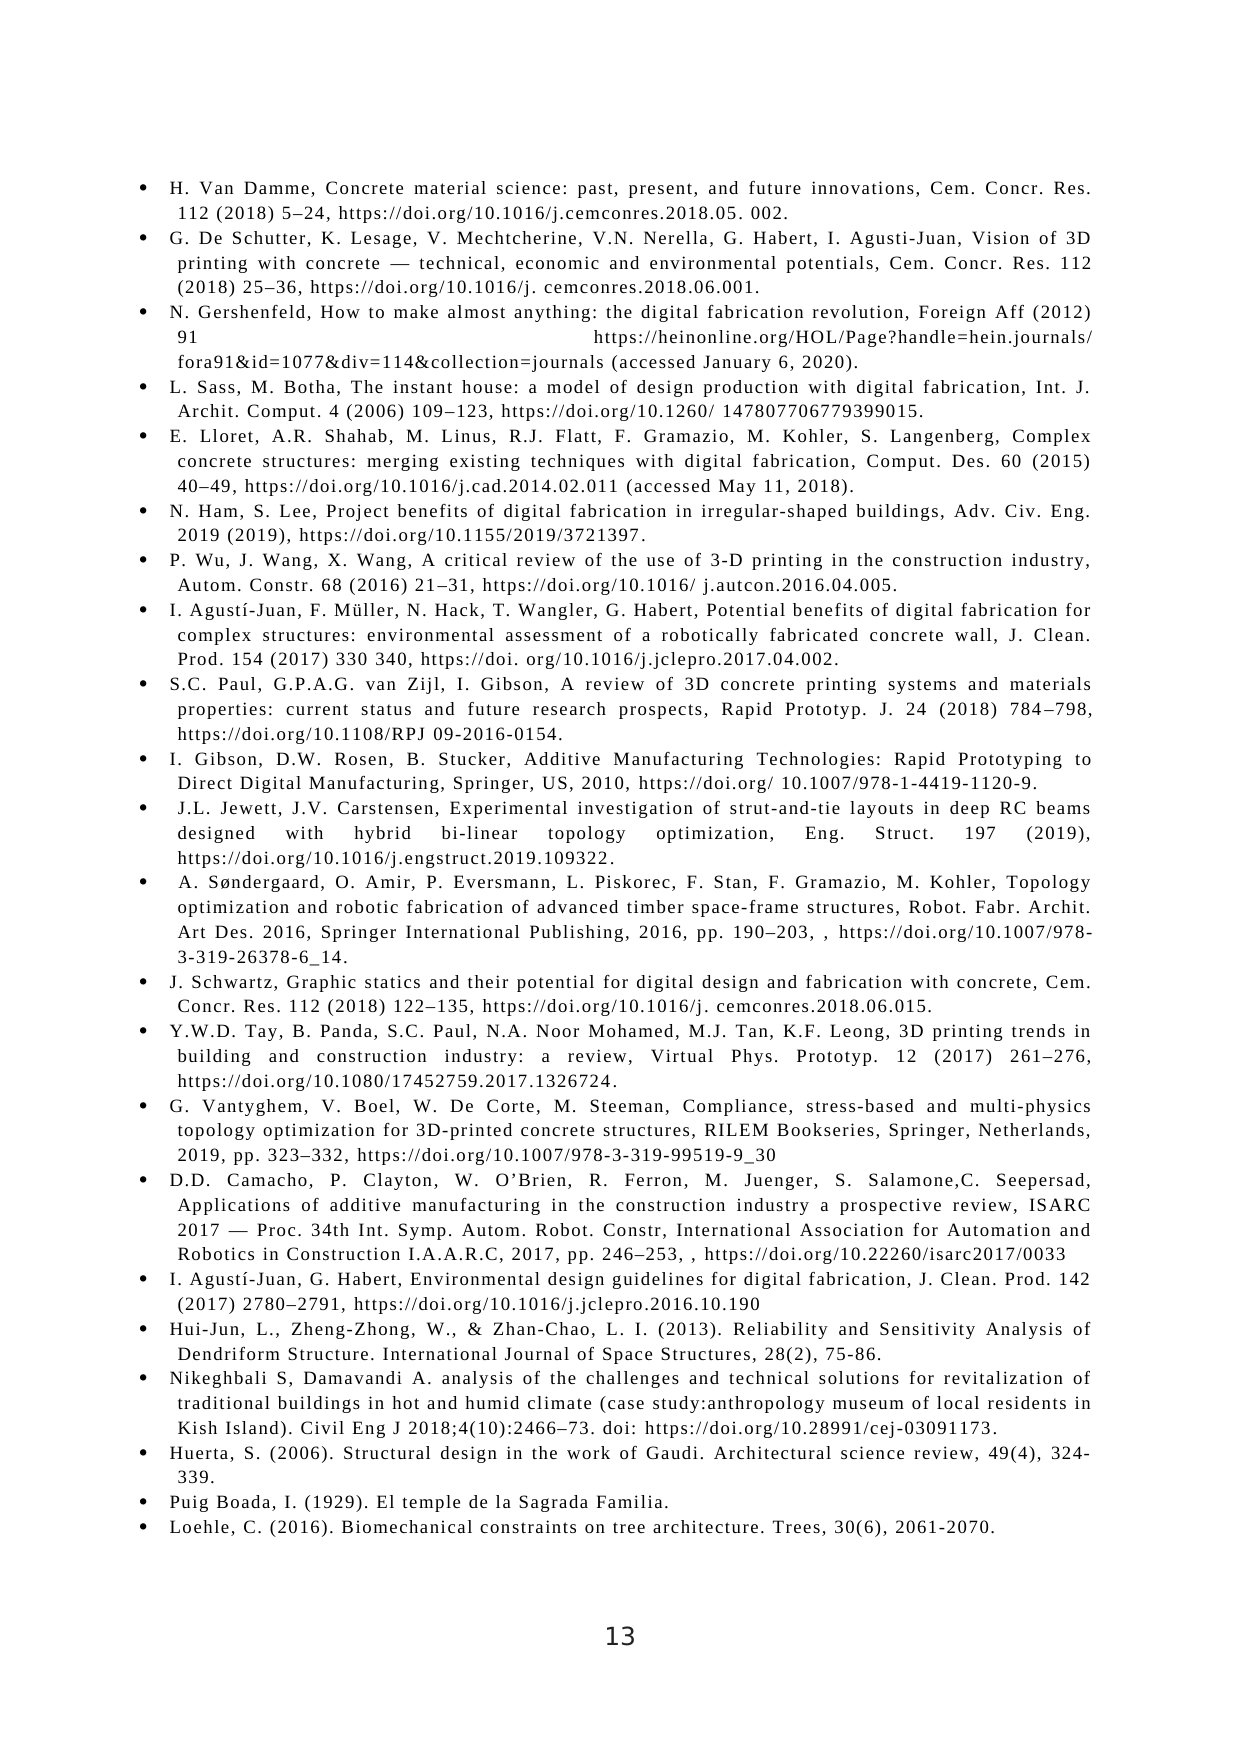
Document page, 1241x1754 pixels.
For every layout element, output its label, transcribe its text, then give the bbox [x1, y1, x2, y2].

subtitle Puig Boada, I. (1929). El temple de la Sagrada Familia. [140, 1491, 1092, 1513]
subtitle E. Lloret, A.R. Shahab, M. Linus, R.J. Flatt, F. Gramazio, M. Kohler, S. Langenberg, Complex concrete structures: merging existing techniques with digital fabrication, Comput. Des. 60 (2015) 40–49, https://doi.org/10.1016/j.cad.2014.02.011 (accessed May 11, 2018). [140, 425, 1092, 496]
subtitle I. Agustí-Juan, G. Habert, Environmental design guidelines for digital fabrication, J. Clean. Prod. 142 (2017) 2780–2791, https://doi.org/10.1016/j.jclepro.2016.10.190 [140, 1268, 1092, 1314]
subtitle P. Wu, J. Wang, X. Wang, A critical review of the use of 3-D printing in the construction industry, Autom. Constr. 68 (2016) 21–31, https://doi.org/10.1016/ j.autcon.2016.04.005. [140, 549, 1092, 595]
subtitle Nikeghbali S, Damavandi A. analysis of the challenges and technical solutions for revitalization of traditional buildings in hot and humid climate (case study:anthropology museum of local residents in Kish Island). Civil Eng J 2018;4(10):2466–73. doi: https://doi.org/10.28991/cej-03091173. [140, 1367, 1092, 1438]
subtitle J.L. Jewett, J.V. Carstensen, Experimental investigation of strut-and-tie layouts in deep RC beams designed with hybrid bi-linear topology optimization, Eng. Struct. 197 (2019), https://doi.org/10.1016/j.engstruct.2019.109322. [140, 797, 1092, 868]
subtitle G. Vantyghem, V. Boel, W. De Corte, M. Steeman, Compliance, stress-based and multi-physics topology optimization for 3D-printed concrete structures, RILEM Bookseries, Springer, Netherlands, 2019, pp. 323–332, https://doi.org/10.1007/978-3-319-99519-9_30 [140, 1094, 1092, 1166]
subtitle Loehle, C. (2016). Biomechanical constraints on tree architecture. Trees, 30(6), 2061-2070. [140, 1516, 1092, 1537]
subtitle G. De Schutter, K. Lesage, V. Mechtcherine, V.N. Nerella, G. Habert, I. Agusti-Juan, Vision of 3D printing with concrete — technical, economic and environmental potentials, Cem. Concr. Res. 112 (2018) 25–36, https://doi.org/10.1016/j. cemconres.2018.06.001. [140, 227, 1092, 298]
subtitle S.C. Paul, G.P.A.G. van Zijl, I. Gibson, A review of 3D concrete printing systems and materials properties: current status and future research prospects, Rapid Prototyp. J. 24 (2018) 784–798, https://doi.org/10.1108/RPJ 09-2016-0154. [140, 673, 1092, 744]
subtitle Hui-Jun, L., Zheng-Zhong, W., & Zhan-Chao, L. I. (2013). Reliability and Sensitivity Analysis of Dendriform Structure. International Journal of Space Structures, 28(2), 75-86. [140, 1318, 1092, 1364]
subtitle I. Gibson, D.W. Rosen, B. Stucker, Additive Manufacturing Technologies: Rapid Prototyping to Direct Digital Manufacturing, Springer, US, 2010, https://doi.org/ 10.1007/978-1-4419-1120-9. [140, 747, 1092, 794]
subtitle L. Sass, M. Botha, The instant house: a model of design production with digital fabrication, Int. J. Archit. Comput. 4 (2006) 109–123, https://doi.org/10.1260/ 147807706779399015. [140, 376, 1092, 422]
subtitle J. Schwartz, Graphic statics and their potential for digital design and fabrication with concrete, Cem. Concr. Res. 112 (2018) 122–135, https://doi.org/10.1016/j. cemconres.2018.06.015. [140, 971, 1092, 1017]
subtitle Huerta, S. (2006). Structural design in the work of Gaudi. Architectural science review, 49(4), 324-339. [140, 1442, 1092, 1488]
subtitle H. Van Damme, Concrete material science: past, present, and future innovations, Cem. Concr. Res. 112 (2018) 5–24, https://doi.org/10.1016/j.cemconres.2018.05. 002. [140, 177, 1092, 223]
subtitle A. Søndergaard, O. Amir, P. Eversmann, L. Piskorec, F. Stan, F. Gramazio, M. Kohler, Topology optimization and robotic fabrication of advanced timber space-frame structures, Robot. Fabr. Archit. Art Des. 2016, Springer International Publishing, 2016, pp. 190–203, , https://doi.org/10.1007/978-3-319-26378-6_14. [140, 871, 1092, 967]
subtitle N. Ham, S. Lee, Project benefits of digital fabrication in irregular-shaped buildings, Adv. Civ. Eng. 2019 (2019), https://doi.org/10.1155/2019/3721397. [140, 499, 1092, 546]
subtitle I. Agustí-Juan, F. Müller, N. Hack, T. Wangler, G. Habert, Potential benefits of digital fabrication for complex structures: environmental assessment of a robotically fabricated concrete wall, J. Clean. Prod. 154 (2017) 330 340, https://doi. org/10.1016/j.jclepro.2017.04.002. [140, 599, 1092, 670]
subtitle N. Gershenfeld, How to make almost anything: the digital fabrication revolution, Foreign Aff (2012) 91 https://heinonline.org/HOL/Page?handle=hein.journals/ fora91&id=1077&div=114&collection=journals (accessed January 6, 2020). [140, 301, 1092, 372]
subtitle Y.W.D. Tay, B. Panda, S.C. Paul, N.A. Noor Mohamed, M.J. Tan, K.F. Leong, 3D printing trends in building and construction industry: a review, Virtual Phys. Prototyp. 12 (2017) 261–276, https://doi.org/10.1080/17452759.2017.1326724. [140, 1020, 1092, 1091]
subtitle D.D. Camacho, P. Clayton, W. O’Brien, R. Ferron, M. Juenger, S. Salamone,C. Seepersad, Applications of additive manufacturing in the construction industry a prospective review, ISARC 2017 — Proc. 34th Int. Symp. Autom. Robot. Constr, International Association for Automation and Robotics in Construction I.A.A.R.C, 2017, pp. 246–253, , https://doi.org/10.22260/isarc2017/0033 [140, 1169, 1092, 1265]
